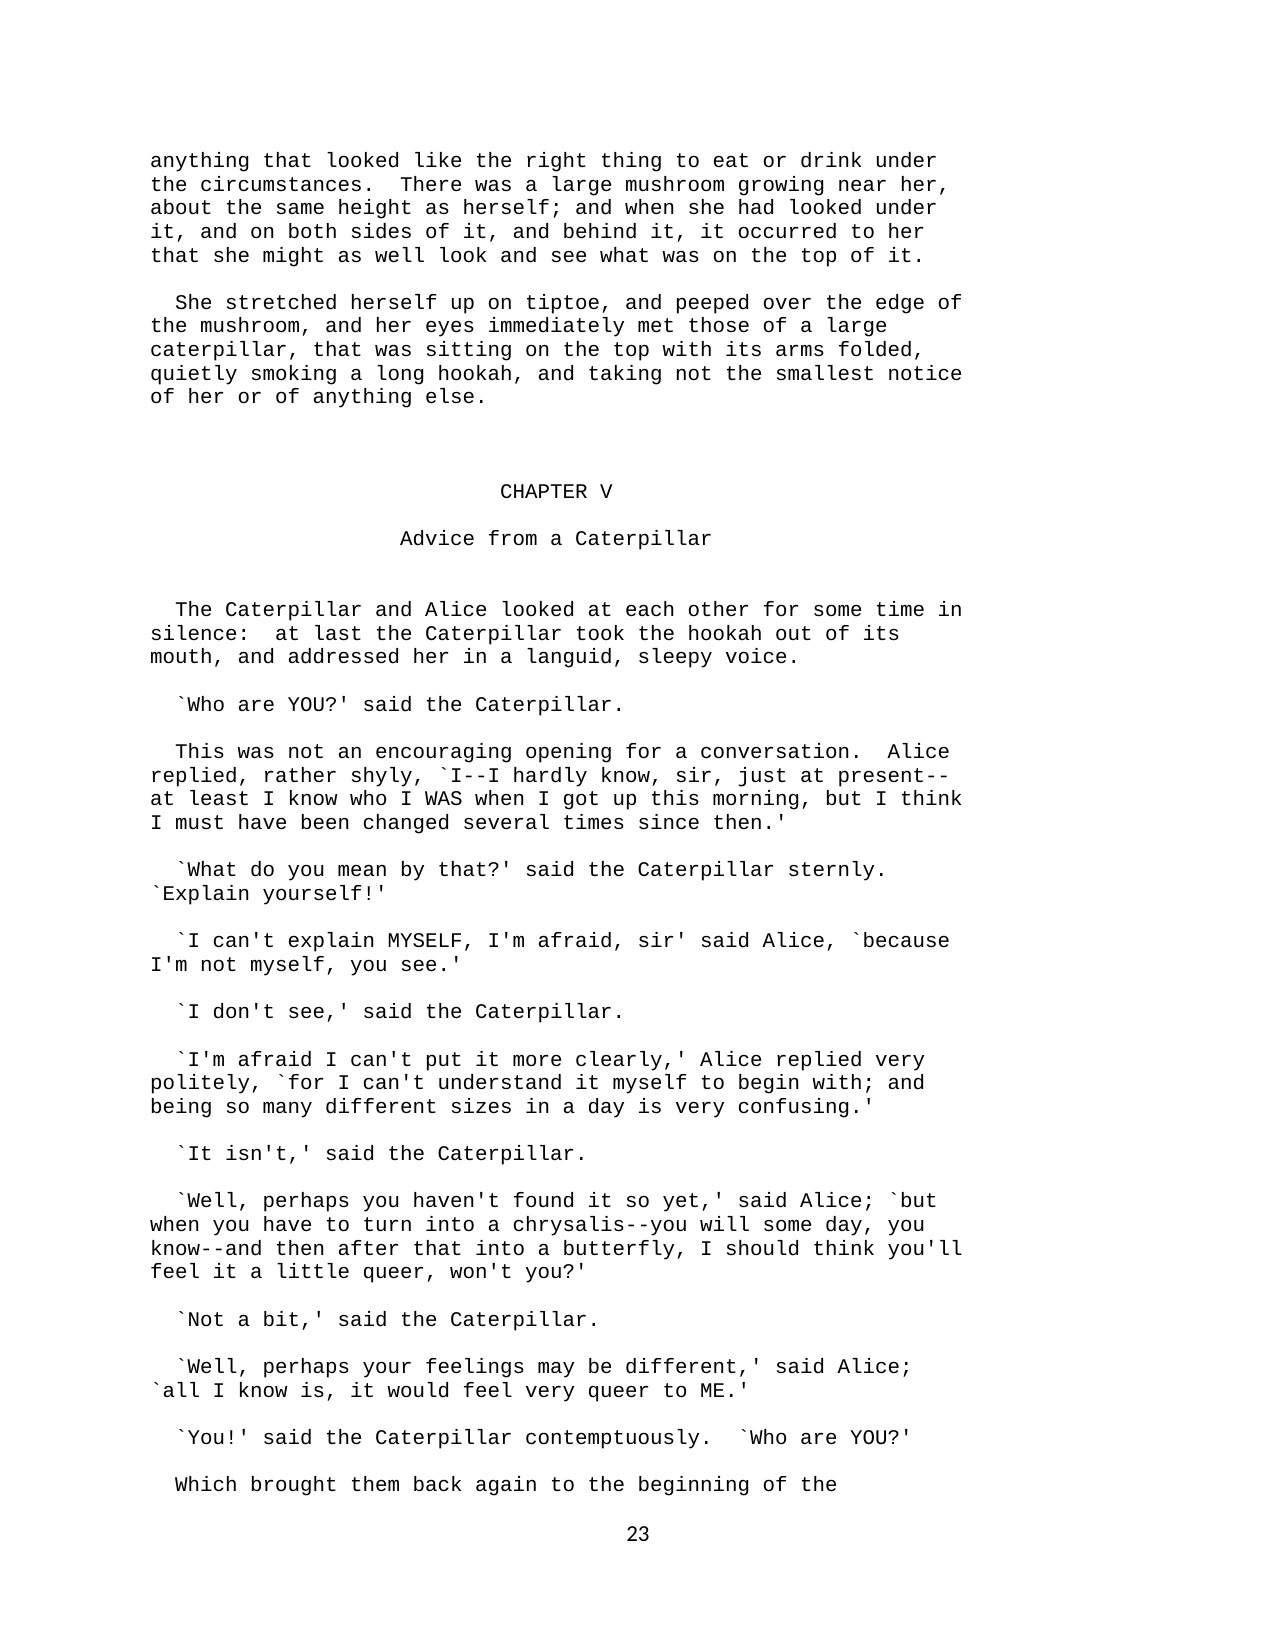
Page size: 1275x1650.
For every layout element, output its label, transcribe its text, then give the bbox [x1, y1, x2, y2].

text when you have to turn into a chrysalis--you will some day, you [150, 1214, 1125, 1238]
text about the same height as herself; and when she had looked under [150, 197, 1125, 221]
text it, and on both sides of it, and behind it, it occurred to her [150, 221, 1125, 244]
text of her or of anything else. [150, 386, 1125, 410]
text `Explain yourself!' [150, 883, 1125, 907]
text `I'm afraid I can't put it more clearly,' Alice replied very [150, 1048, 1125, 1072]
text `What do you mean by that?' said the Caterpillar sternly. [150, 859, 1125, 883]
text This was not an encouraging opening for a conversation. Alice [150, 741, 1125, 765]
text mouth, and addressed her in a languid, sleepy voice. [150, 647, 1125, 670]
text silence: at last the Caterpillar took the hookah out of its [150, 623, 1125, 647]
text the circumstances. There was a large mushroom growing near her, [150, 174, 1125, 197]
text caterpillar, that was sitting on the top with its arms folded, [150, 339, 1125, 363]
text feel it a little queer, won't you?' [150, 1261, 1125, 1285]
text Which brought them back again to the beginning of the [150, 1474, 1125, 1498]
text `Who are YOU?' said the Caterpillar. [150, 694, 1125, 717]
text `Not a bit,' said the Caterpillar. [150, 1309, 1125, 1332]
text politely, `for I can't understand it myself to begin with; and [150, 1072, 1125, 1096]
text that she might as well look and see what was on the top of it. [150, 244, 1125, 268]
text Advice from a Caterpillar [150, 528, 1125, 552]
text `Well, perhaps your feelings may be different,' said Alice; [150, 1356, 1125, 1379]
text replied, rather shyly, `I--I hardly know, sir, just at present-- [150, 765, 1125, 788]
text `It isn't,' said the Caterpillar. [150, 1143, 1125, 1167]
text quietly smoking a long hookah, and taking not the smallest notice [150, 363, 1125, 386]
text `You!' said the Caterpillar contemptuously. `Who are YOU?' [150, 1427, 1125, 1451]
text the mushroom, and her eyes immediately met those of a large [150, 316, 1125, 339]
text know--and then after that into a butterfly, I should think you'll [150, 1238, 1125, 1261]
text anything that looked like the right thing to eat or drink under [150, 150, 1125, 174]
text being so many different sizes in a day is very confusing.' [150, 1096, 1125, 1119]
text She stretched herself up on tiptoe, and peeped over the edge of [150, 292, 1125, 316]
text `I can't explain MYSELF, I'm afraid, sir' said Alice, `because [150, 930, 1125, 954]
text I'm not myself, you see.' [150, 954, 1125, 978]
text `I don't see,' said the Caterpillar. [150, 1001, 1125, 1025]
text The Caterpillar and Alice looked at each other for some time in [150, 599, 1125, 623]
text `Well, perhaps you haven't found it so yet,' said Alice; `but [150, 1190, 1125, 1214]
text CHAPTER V [150, 481, 1125, 505]
text I must have been changed several times since then.' [150, 812, 1125, 836]
text at least I know who I WAS when I got up this morning, but I think [150, 788, 1125, 812]
text `all I know is, it would feel very queer to ME.' [150, 1379, 1125, 1403]
